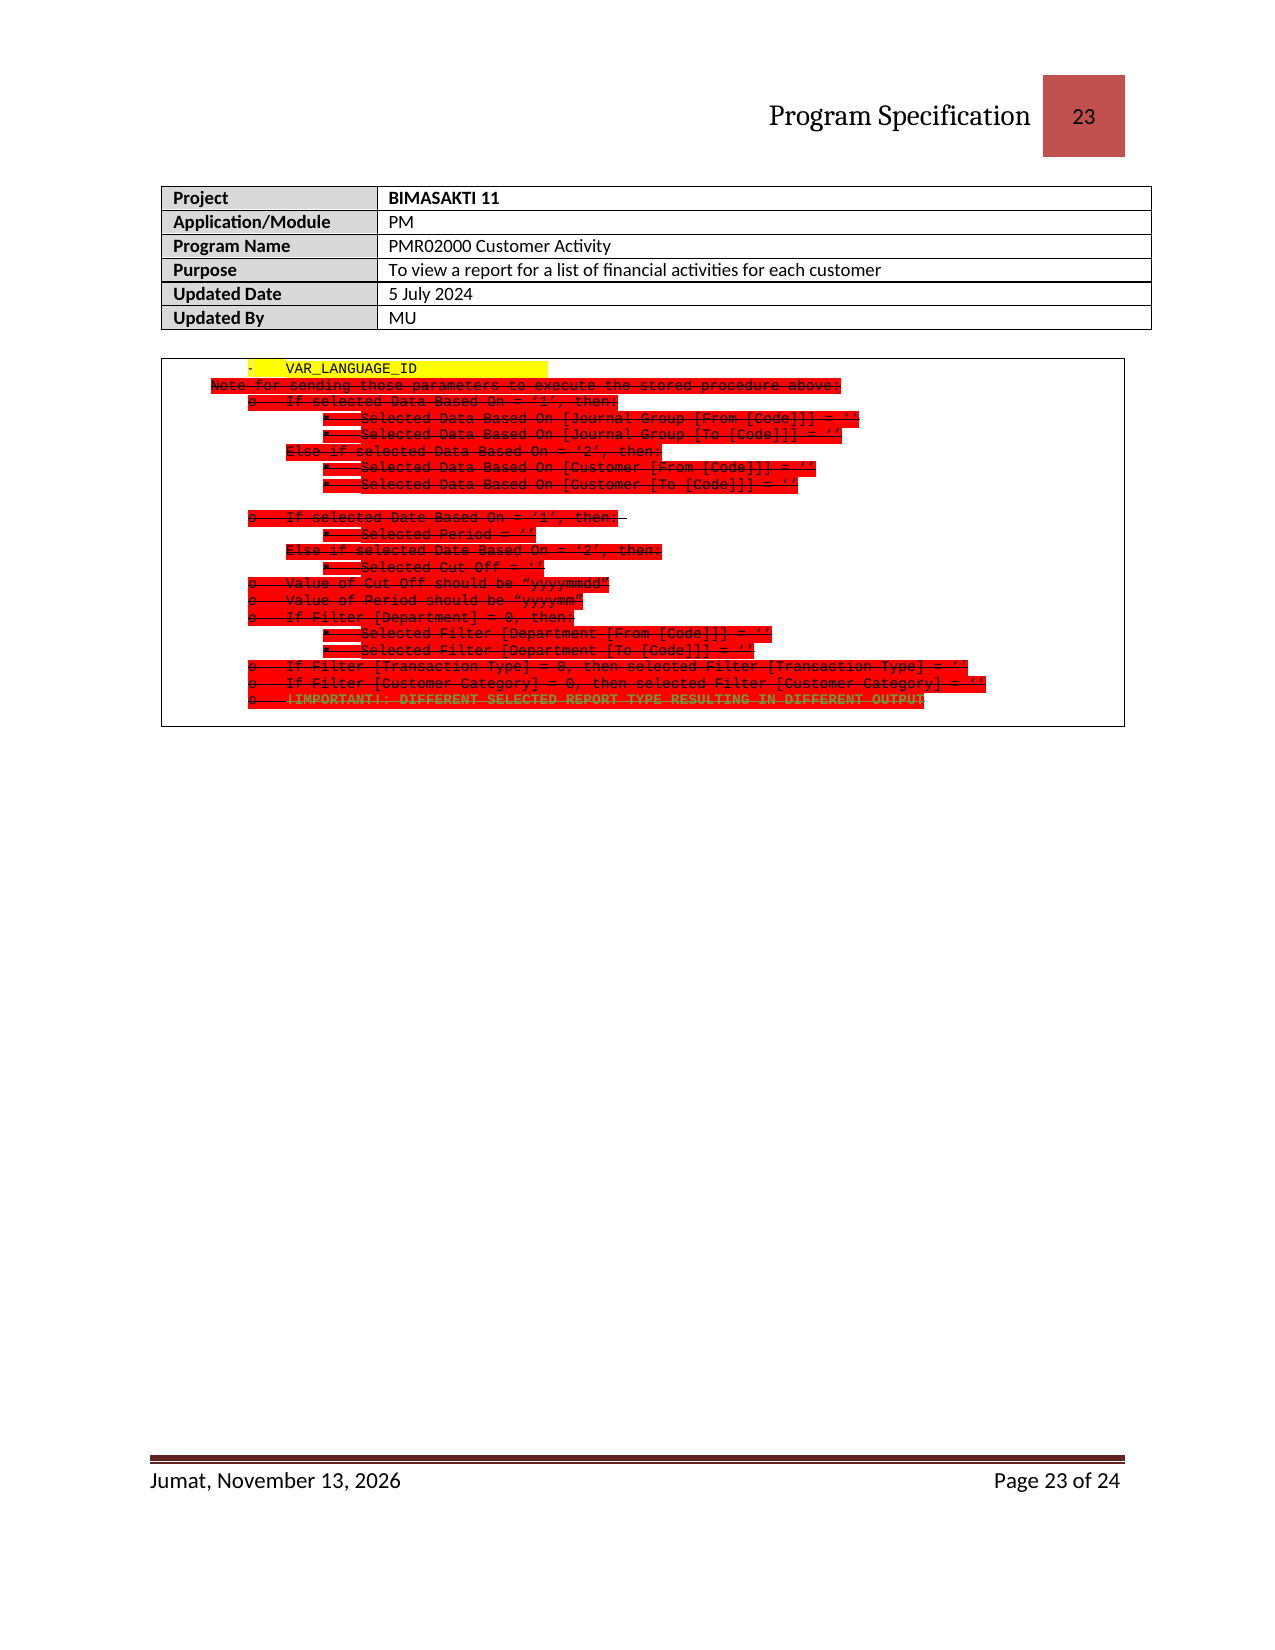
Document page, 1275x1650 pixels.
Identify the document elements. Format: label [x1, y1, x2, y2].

table_cell [162, 359, 1124, 726]
